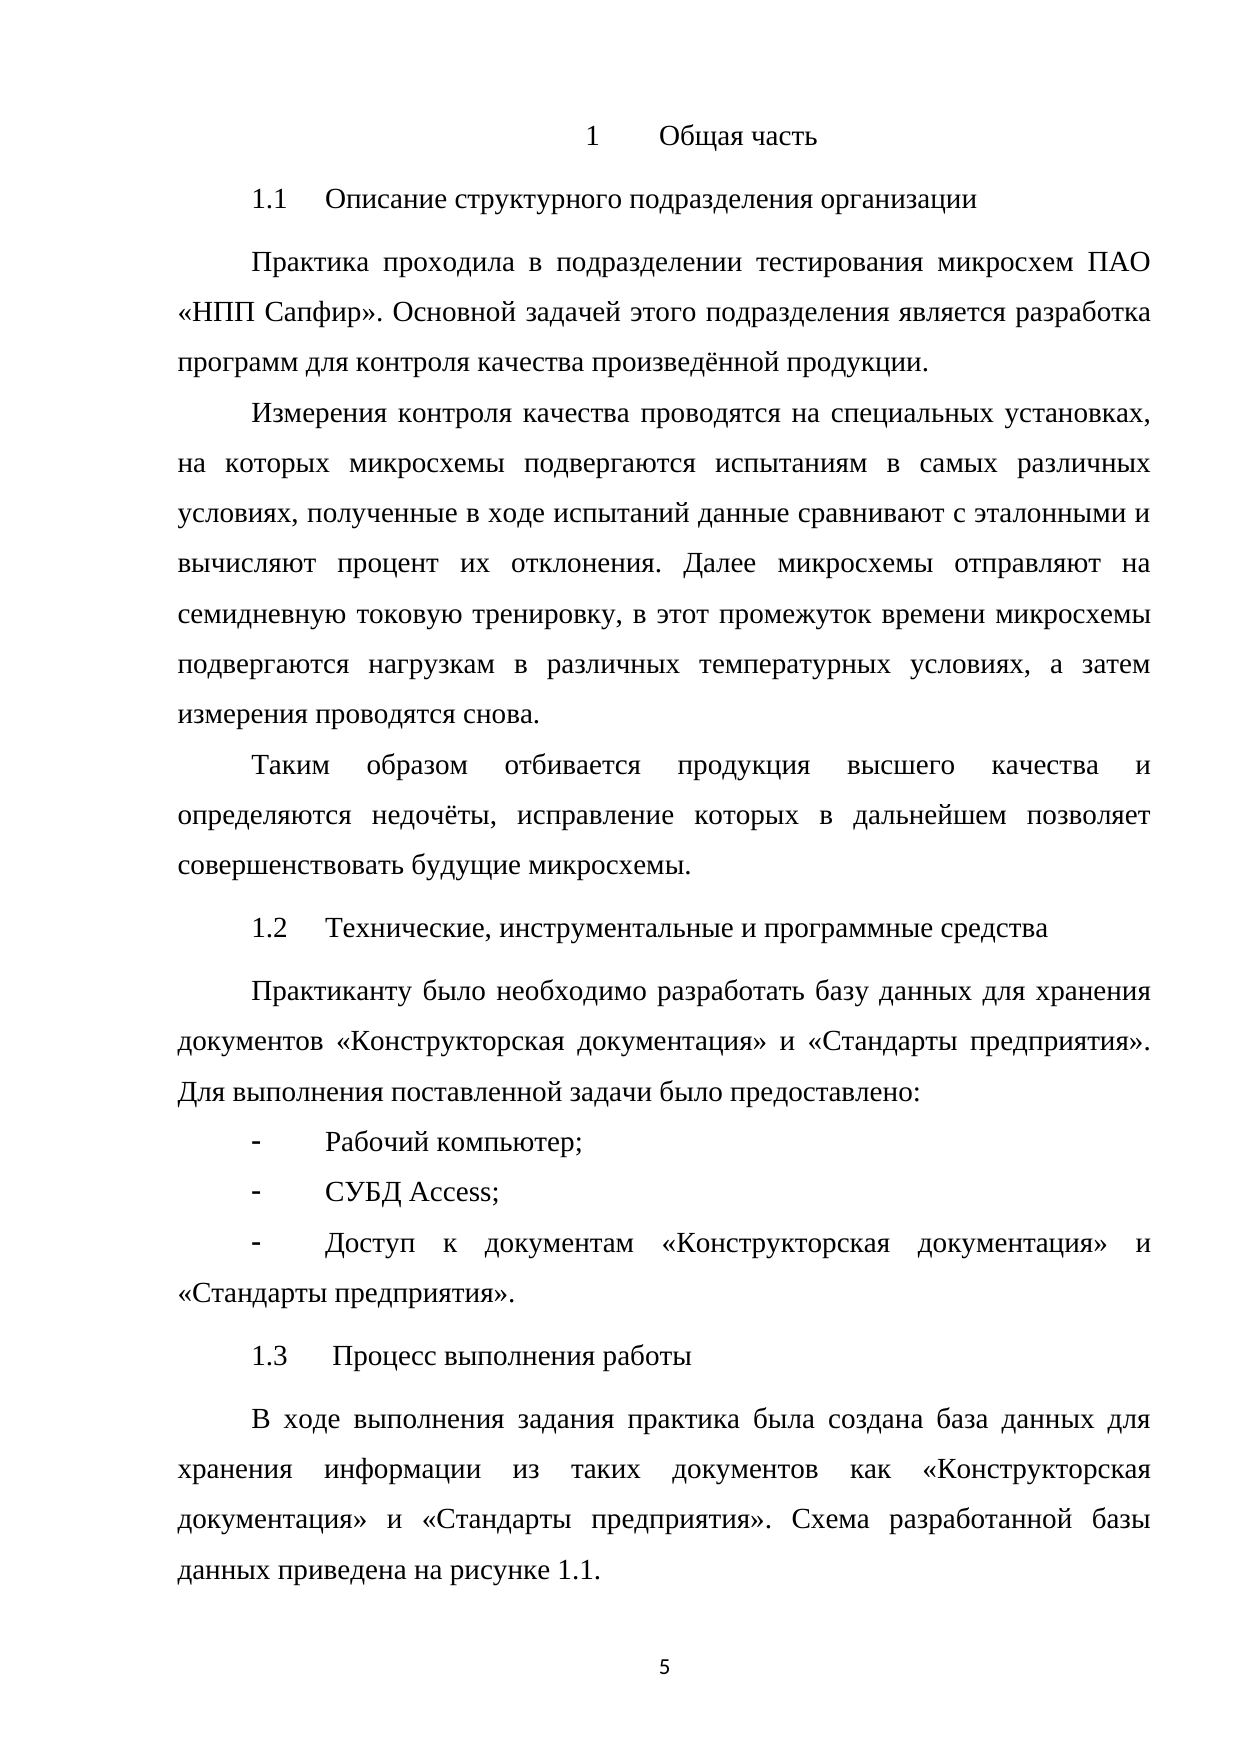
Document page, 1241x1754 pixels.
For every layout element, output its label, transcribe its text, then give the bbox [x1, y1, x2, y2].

subtitle Технические, инструментальные и программные средства [177, 910, 1152, 944]
list Рабочий компьютер; [177, 1124, 1152, 1158]
list СУБД Access; [177, 1174, 1152, 1208]
text Таким образом отбивается продукция высшего качества и определяются недочёты, исправление которых в дальнейшем позволяет совершенствовать будущие микросхемы. [177, 747, 1152, 881]
text В ходе выполнения задания практика была создана база данных для хранения информации из таких документов как «Конструкторская документация» и «Стандарты предприятия». Схема разработанной базы данных приведена на рисунке 1.1. [177, 1401, 1152, 1585]
subtitle Общая часть [177, 118, 1152, 152]
subtitle Описание структурного подразделения организации [177, 181, 1152, 214]
text Практиканту было необходимо разработать базу данных для хранения документов «Конструкторская документация» и «Стандарты предприятия». Для выполнения поставленной задачи было предоставлено: [177, 973, 1152, 1107]
subtitle Процесс выполнения работы [177, 1338, 1152, 1372]
text Измерения контроля качества проводятся на специальных установках, на которых микросхемы подвергаются испытаниям в самых различных условиях, полученные в ходе испытаний данные сравнивают с эталонными и вычисляют процент их отклонения. Далее микросхемы отправляют на семидневную токовую тренировку, в этот промежуток времени микросхемы подвергаются нагрузкам в различных температурных условиях, а затем измерения проводятся снова. [177, 395, 1152, 730]
text Практика проходила в подразделении тестирования микросхем ПАО «НПП Сапфир». Основной задачей этого подразделения является разработка программ для контроля качества произведённой продукции. [177, 244, 1152, 378]
list Доступ к документам «Конструкторская документация» и «Стандарты предприятия». [177, 1225, 1152, 1309]
